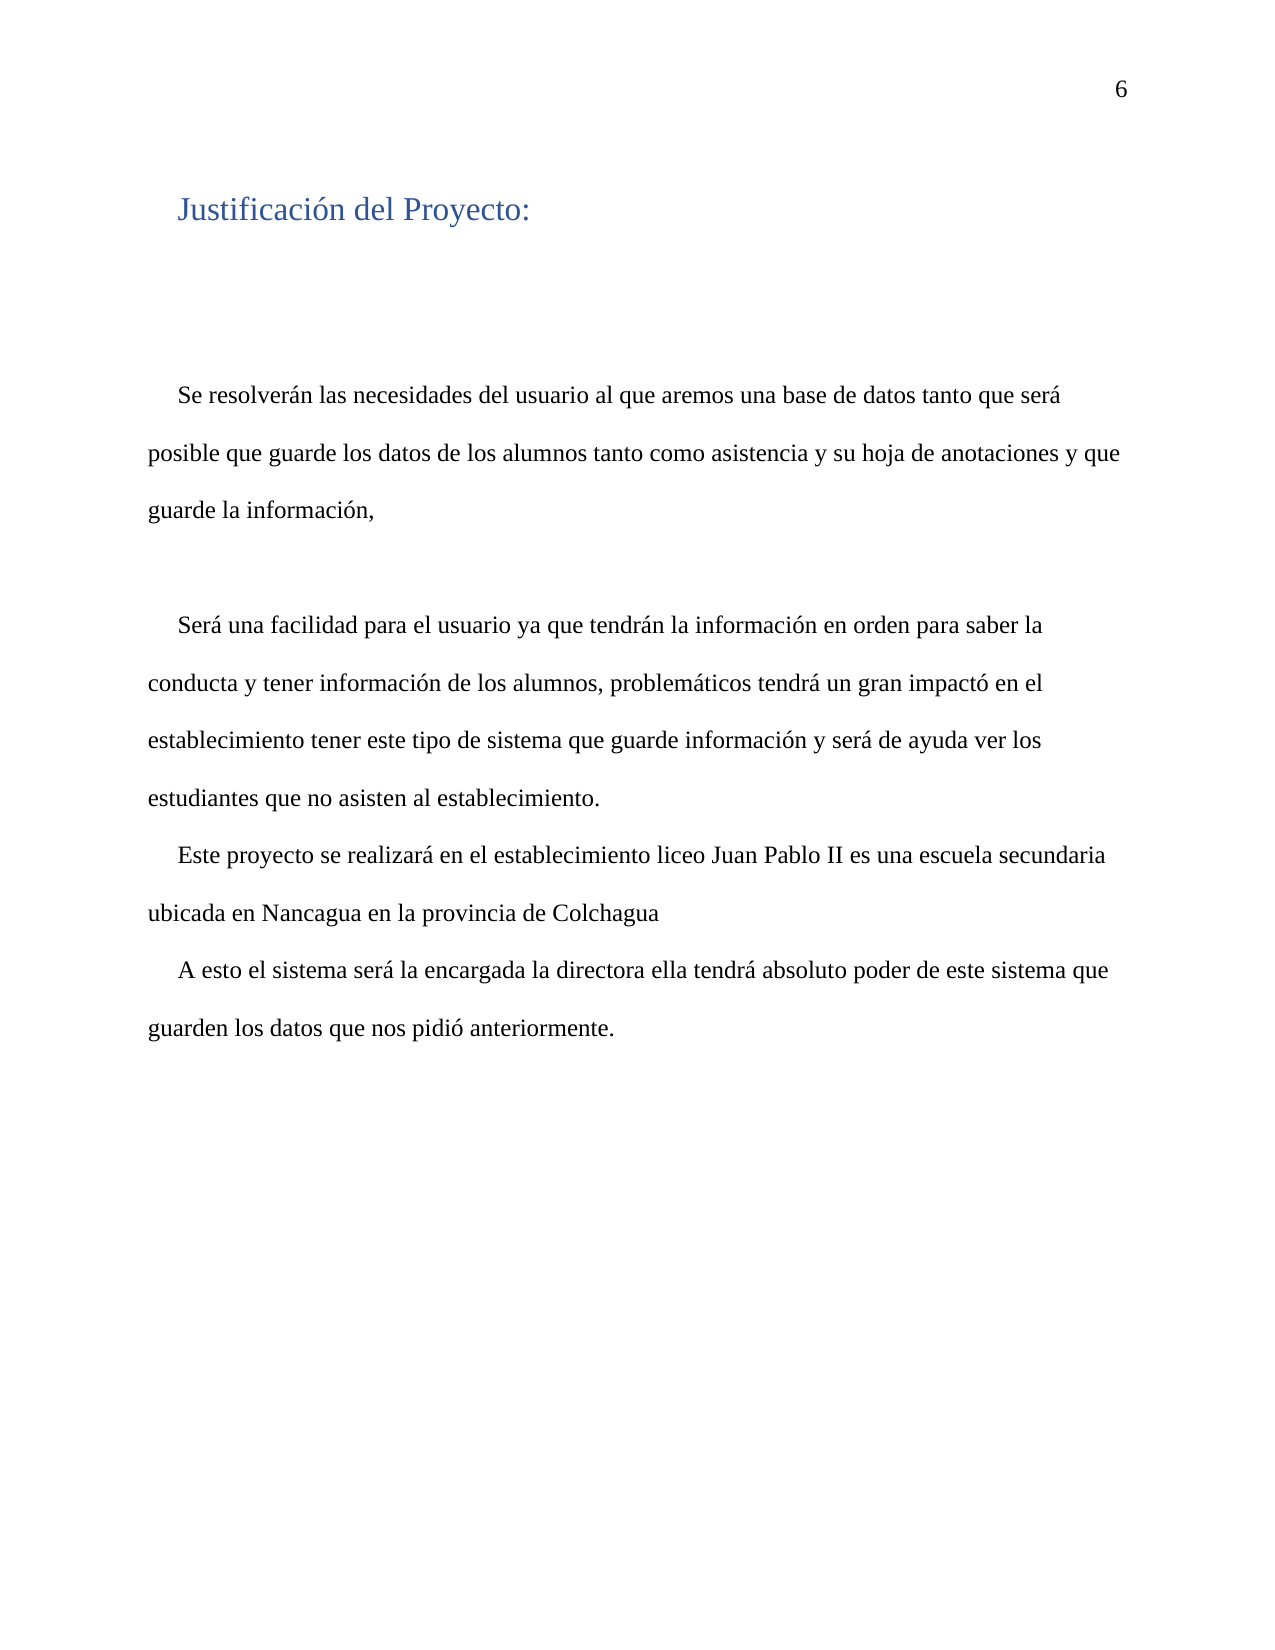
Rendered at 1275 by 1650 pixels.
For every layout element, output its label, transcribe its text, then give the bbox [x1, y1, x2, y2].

text Se resolverán las necesidades del usuario al que aremos una base de datos tanto que será posible que guarde los datos de los alumnos tanto como asistencia y su hoja de anotaciones y que guarde la información, [148, 380, 1127, 524]
text A esto el sistema será la encargada la directora ella tendrá absoluto poder de este sistema que guarden los datos que nos pidió anteriormente. [148, 955, 1127, 1042]
text Será una facilidad para el usuario ya que tendrán la información en orden para saber la conducta y tener información de los alumnos, problemáticos tendrá un gran impactó en el establecimiento tener este tipo de sistema que guarde información y será de ayuda ver los estudiantes que no asisten al establecimiento. [148, 610, 1127, 812]
text Este proyecto se realizará en el establecimiento liceo Juan Pablo II es una escuela secundaria ubicada en Nancagua en la provincia de Colchagua [148, 840, 1127, 927]
subtitle Justificación del Proyecto: [148, 189, 1127, 227]
